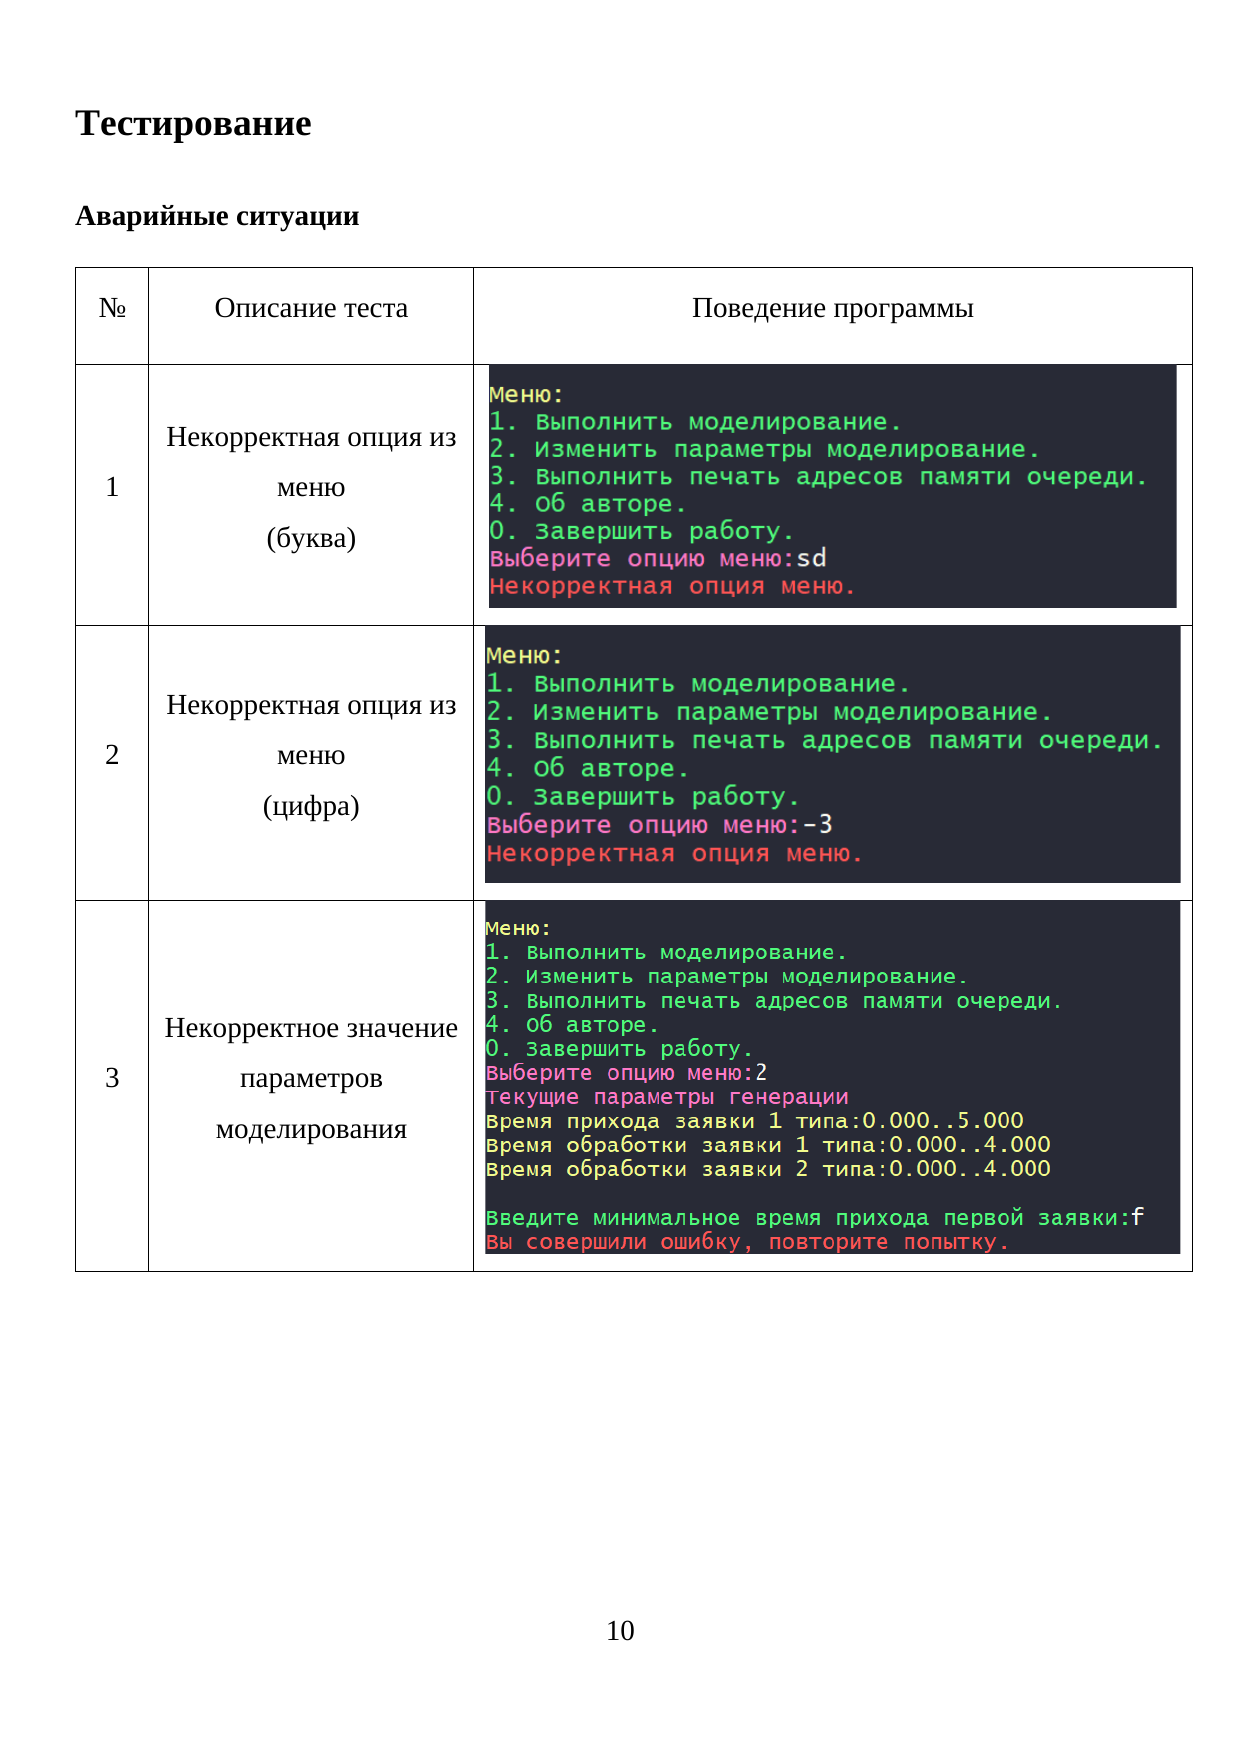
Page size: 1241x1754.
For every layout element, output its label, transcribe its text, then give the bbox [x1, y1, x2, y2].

table_cell 3 [76, 901, 148, 1271]
table_header Поведение программы [474, 268, 1192, 363]
table_cell Некорректная опция из меню (буква) [149, 365, 473, 624]
table_cell [474, 626, 1192, 900]
picture [485, 900, 1181, 1254]
subtitle Аварийные ситуации [75, 198, 1165, 231]
table_cell 1 [76, 365, 148, 624]
picture [489, 364, 1177, 608]
table_cell 2 [76, 626, 148, 900]
subtitle Тестирование [75, 100, 1165, 143]
table_header № [76, 268, 148, 363]
table_cell Некорректное значение параметров моделирования [149, 901, 473, 1271]
table_header Описание теста [149, 268, 473, 363]
picture [485, 625, 1181, 883]
table_cell [474, 901, 1192, 1271]
table_cell [474, 365, 1192, 624]
table_cell Некорректная опция из меню (цифра) [149, 626, 473, 900]
